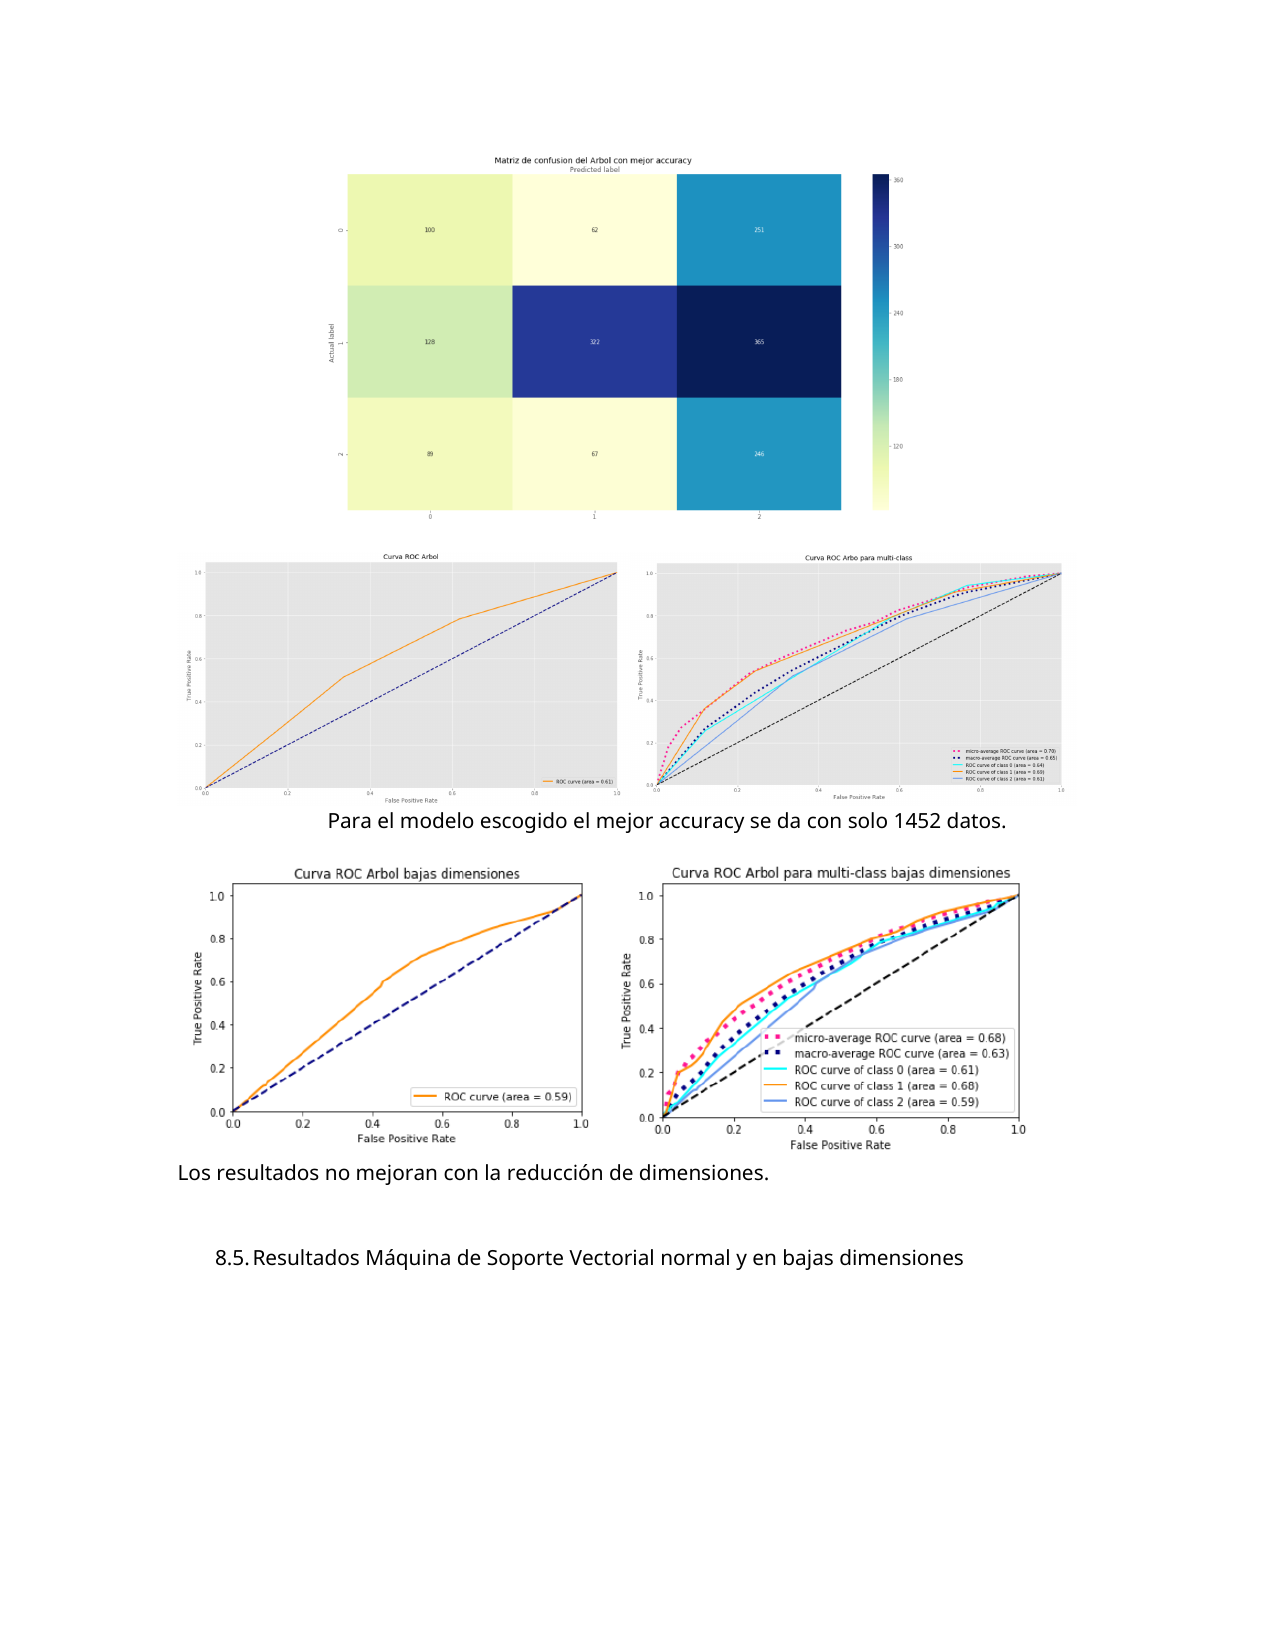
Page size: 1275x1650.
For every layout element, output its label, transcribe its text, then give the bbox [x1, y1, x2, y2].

picture [177, 862, 606, 1159]
text Los resultados no mejoran con la reducción de dimensiones. [177, 1158, 1098, 1187]
picture [327, 147, 920, 524]
list Para el modelo escogido el mejor accuracy se da con solo 1452 datos. [327, 806, 1098, 834]
list Resultados Máquina de Soporte Vectorial normal y en bajas dimensiones [215, 1243, 1098, 1272]
picture [611, 862, 1049, 1159]
picture [177, 552, 1078, 806]
